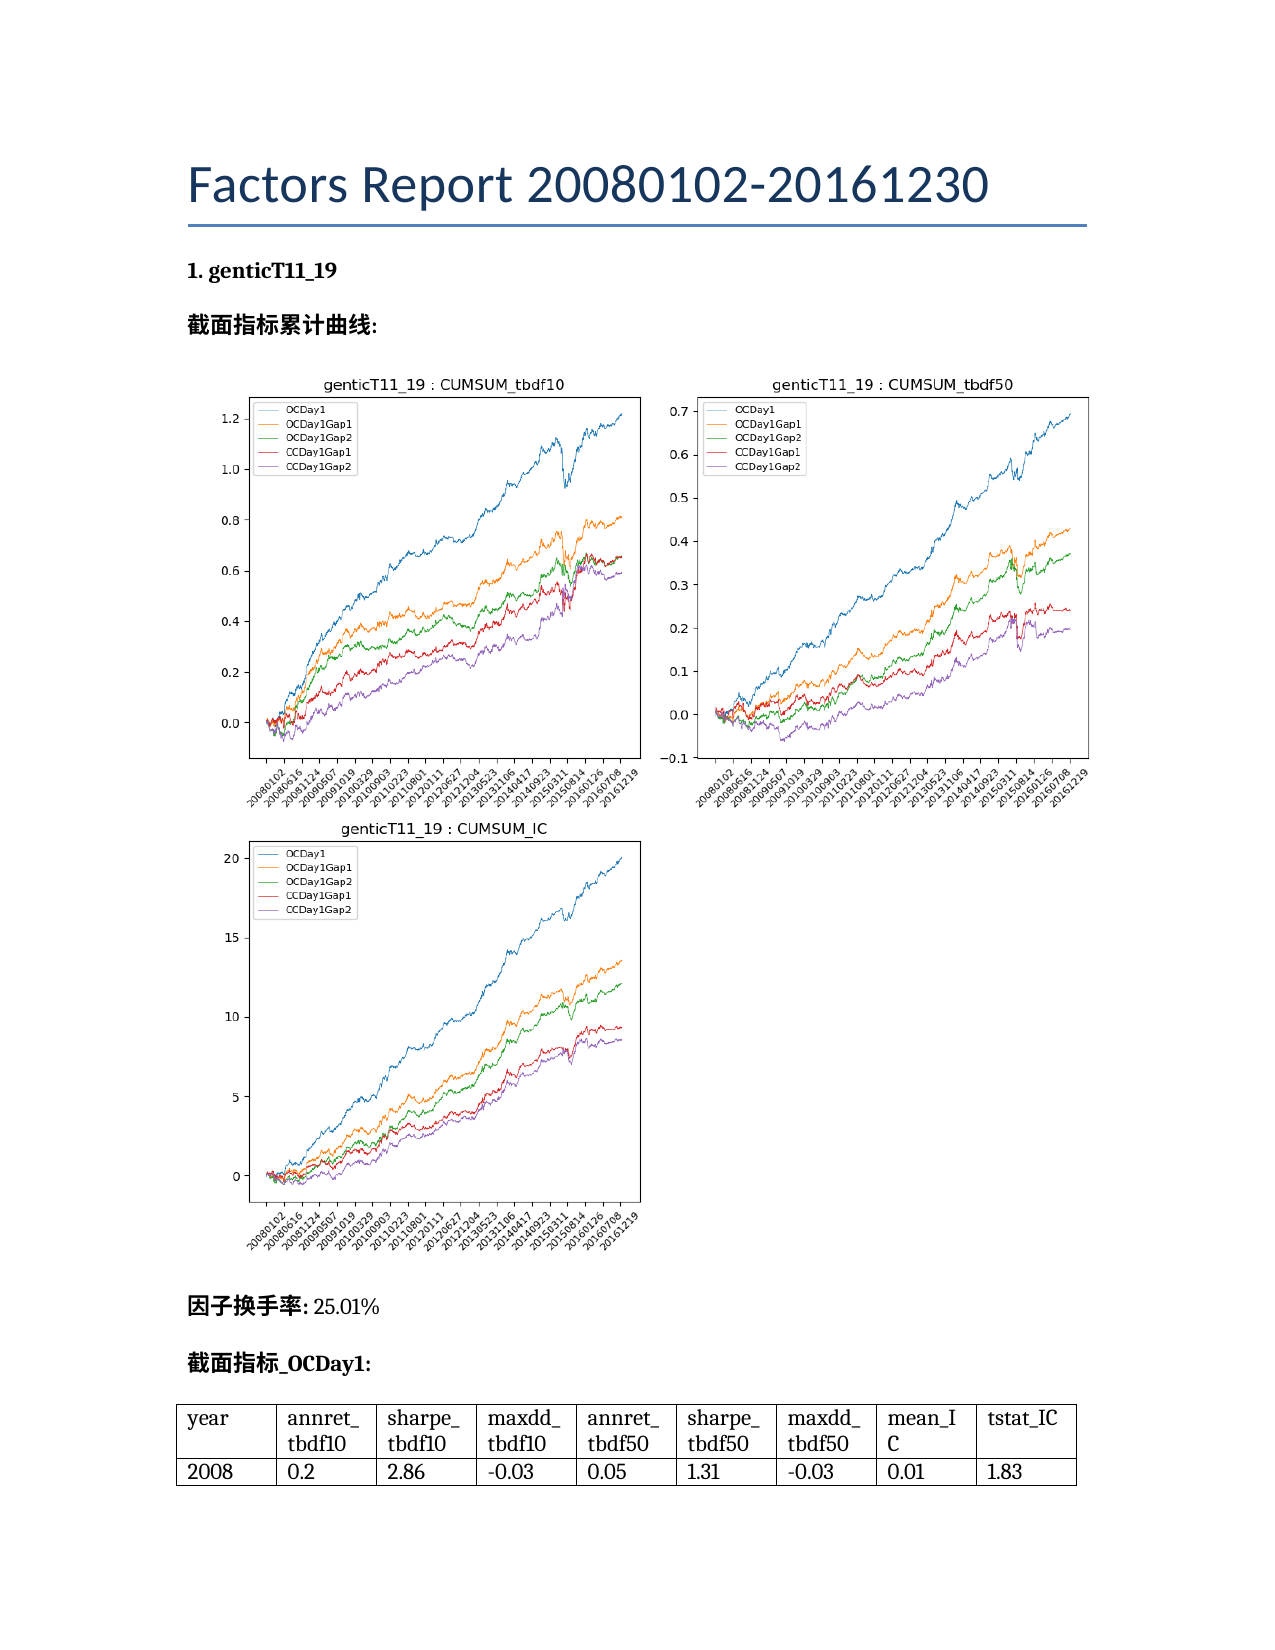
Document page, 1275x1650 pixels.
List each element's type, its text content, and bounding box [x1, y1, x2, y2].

table_header year [177, 1405, 276, 1458]
table_header maxdd_tbdf50 [777, 1405, 876, 1458]
table_cell 0.2 [277, 1459, 376, 1485]
table_cell -0.03 [477, 1459, 576, 1485]
table_header annret_tbdf10 [277, 1405, 376, 1458]
table_cell 2.86 [377, 1459, 476, 1485]
title Factors Report 20080102-20161230 [187, 150, 1087, 227]
table_cell 1.31 [677, 1459, 776, 1485]
table_header sharpe_tbdf50 [677, 1405, 776, 1458]
table_cell 0.05 [577, 1459, 676, 1485]
table_cell -0.03 [777, 1459, 876, 1485]
table_cell 1.83 [977, 1459, 1076, 1485]
text 1. genticT11_19 [187, 258, 1087, 284]
table_cell 2008 [177, 1459, 276, 1485]
table_header tstat_IC [977, 1405, 1076, 1458]
table_cell 0.01 [877, 1459, 976, 1485]
table_header annret_tbdf50 [577, 1405, 676, 1458]
text 截面指标累计曲线: [187, 309, 1087, 340]
picture [206, 365, 1107, 1266]
table_header sharpe_tbdf10 [377, 1405, 476, 1458]
table_header maxdd_tbdf10 [477, 1405, 576, 1458]
text 截面指标_OCDay1: [187, 1347, 1087, 1378]
text 因子换手率: 25.01% [187, 1290, 1087, 1322]
table_header mean_IC [877, 1405, 976, 1458]
